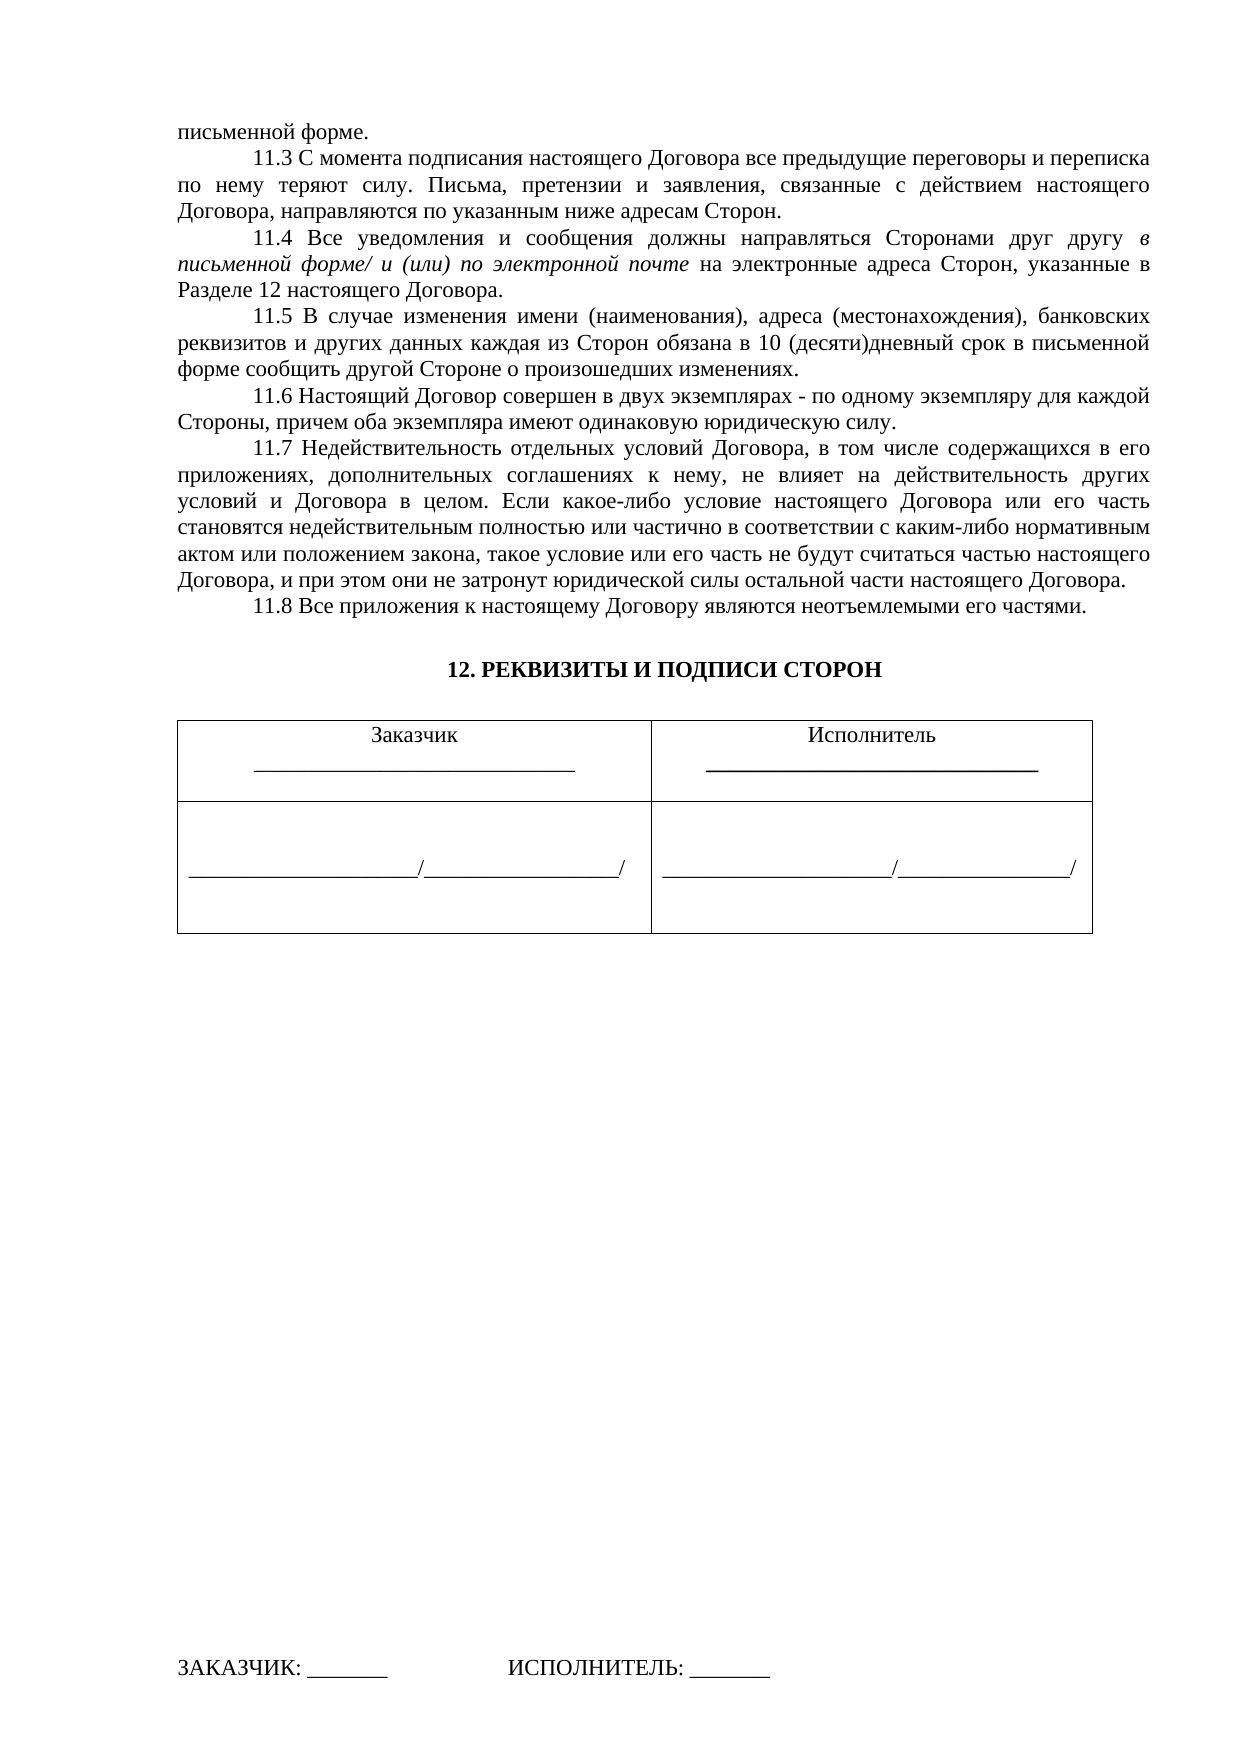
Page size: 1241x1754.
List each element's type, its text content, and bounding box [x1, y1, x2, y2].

table_header Исполнитель _____________________________ [652, 721, 1092, 801]
text 11.6 Настоящий Договор совершен в двух экземплярах - по одному экземпляру для каждой Стороны, причем оба экземпляра имеют одинаковую юридическую силу. [177, 382, 1152, 434]
table_cell ____________________/_______________/ [652, 802, 1092, 933]
text 11.3 С момента подписания настоящего Договора все предыдущие переговоры и переписка по нему теряют силу. Письма, претензии и заявления, связанные с действием настоящего Договора, направляются по указанным ниже адресам Сторон. [177, 144, 1152, 223]
text 11.8 Все приложения к настоящему Договору являются неотъемлемыми его частями. [177, 592, 1152, 619]
table_header Заказчик ____________________________ [178, 721, 651, 801]
table_cell ____________________/_________________/ [178, 802, 651, 933]
text 11.7 Недействительность отдельных условий Договора, в том числе содержащихся в его приложениях, дополнительных соглашениях к нему, не влияет на действительность других условий и Договора в целом. Если какое-либо условие настоящего Договора или его часть становятся недействительным полностью или частично в соответствии с каким-либо нормативным актом или положением закона, такое условие или его часть не будут считаться частью настоящего Договора, и при этом они не затронут юридической силы остальной части настоящего Договора. [177, 434, 1152, 592]
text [177, 118, 1152, 144]
text 11.4 Все уведомления и сообщения должны направляться Сторонами друг другу в письменной форме/ и (или) по электронной почте на электронные адреса Сторон, указанные в Разделе 12 настоящего Договора. [177, 223, 1152, 303]
text 12. РЕКВИЗИТЫ И ПОДПИСИ СТОРОН [177, 656, 1152, 683]
text 11.5 В случае изменения имени (наименования), адреса (местонахождения), банковских реквизитов и других данных каждая из Сторон обязана в 10 (десяти)дневный срок в письменной форме сообщить другой Стороне о произошедших изменениях. [177, 303, 1152, 382]
